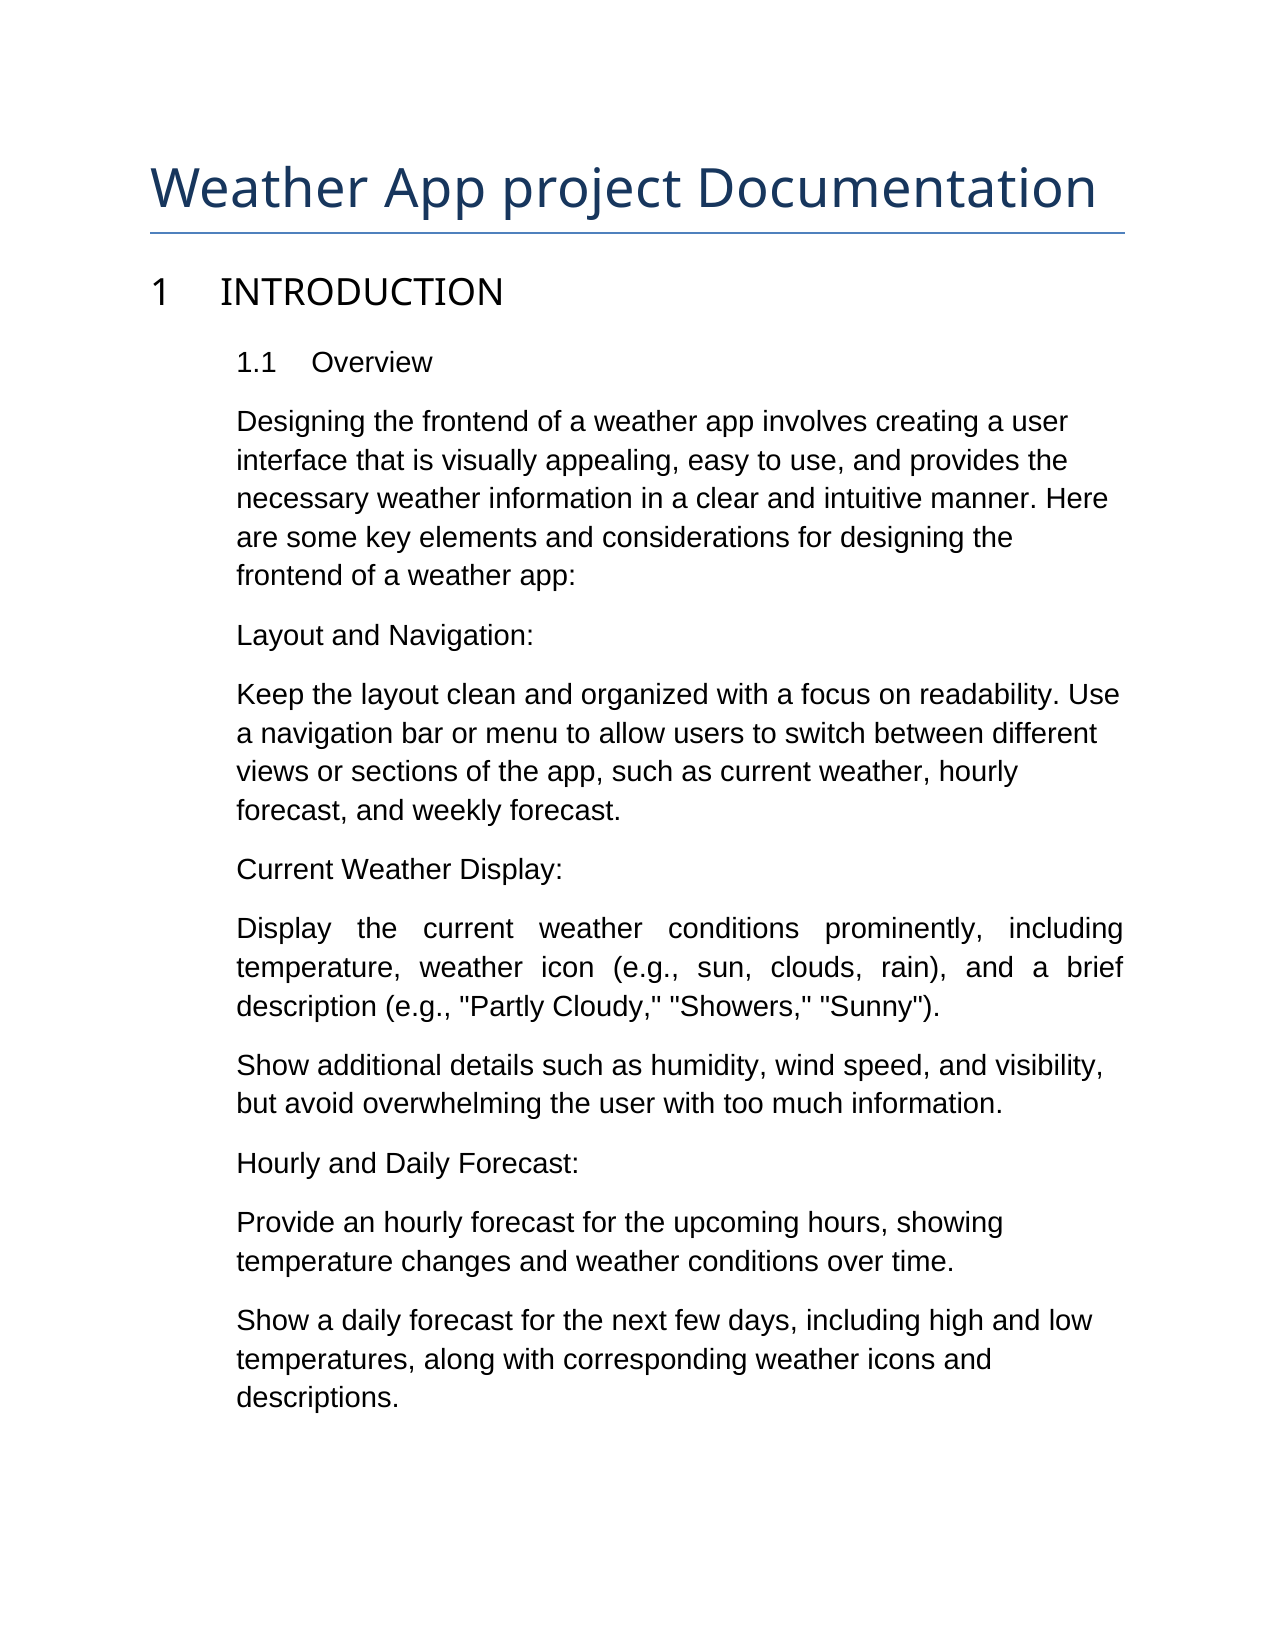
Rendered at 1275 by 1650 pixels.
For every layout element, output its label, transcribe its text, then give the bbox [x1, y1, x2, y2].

text Hourly and Daily Forecast: [236, 1146, 1125, 1179]
text Designing the frontend of a weather app involves creating a user interface that is visually appealing, easy to use, and provides the necessary weather information in a clear and intuitive manner. Here are some key elements and considerations for designing the frontend of a weather app: [236, 404, 1125, 592]
text Current Weather Display: [236, 852, 1125, 886]
text Display the current weather conditions prominently, including temperature, weather icon (e.g., sun, clouds, rain), and a brief description (e.g., "Partly Cloudy," "Showers," "Sunny"). [236, 912, 1125, 1022]
list Overview [236, 345, 1125, 378]
text Show additional details such as humidity, wind speed, and visibility, but avoid overwhelming the user with too much information. [236, 1048, 1125, 1120]
text Show a daily forecast for the next few days, including high and low temperatures, along with corresponding weather icons and descriptions. [236, 1303, 1125, 1414]
title Weather App project Documentation [150, 150, 1125, 232]
text Layout and Navigation: [236, 618, 1125, 651]
text 1 INTRODUCTION [150, 265, 1125, 316]
text Keep the layout clean and organized with a focus on readability. Use a navigation bar or menu to allow users to switch between different views or sections of the app, such as current weather, hourly forecast, and weekly forecast. [236, 677, 1125, 826]
text Provide an hourly forecast for the upcoming hours, showing temperature changes and weather conditions over time. [236, 1205, 1125, 1277]
